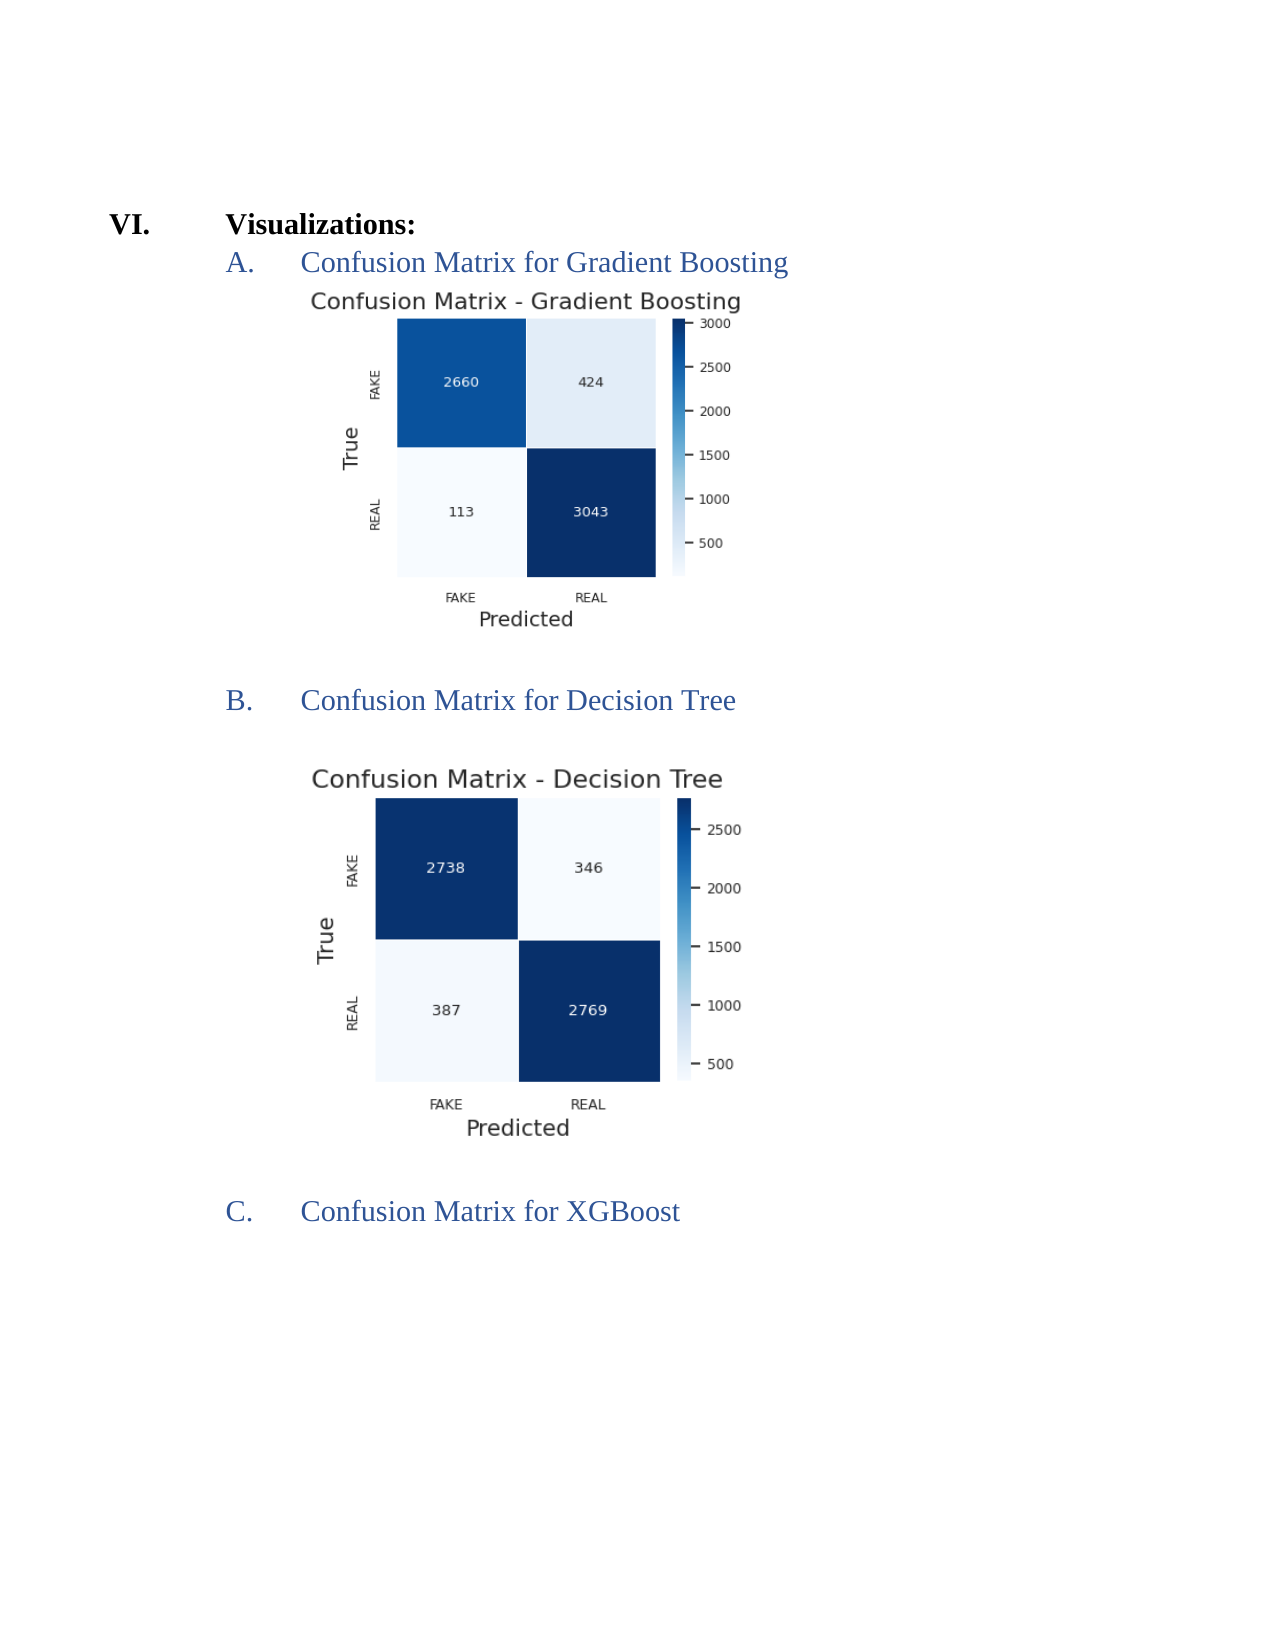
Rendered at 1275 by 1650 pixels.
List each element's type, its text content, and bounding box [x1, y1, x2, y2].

list Confusion Matrix for XGBoost [225, 1193, 1214, 1228]
subtitle Visualizations: [150, 206, 1214, 241]
picture [300, 282, 752, 641]
list Confusion Matrix for Gradient Boosting [225, 244, 1214, 279]
list Confusion Matrix for Decision Tree [225, 682, 1214, 717]
picture [300, 759, 753, 1152]
